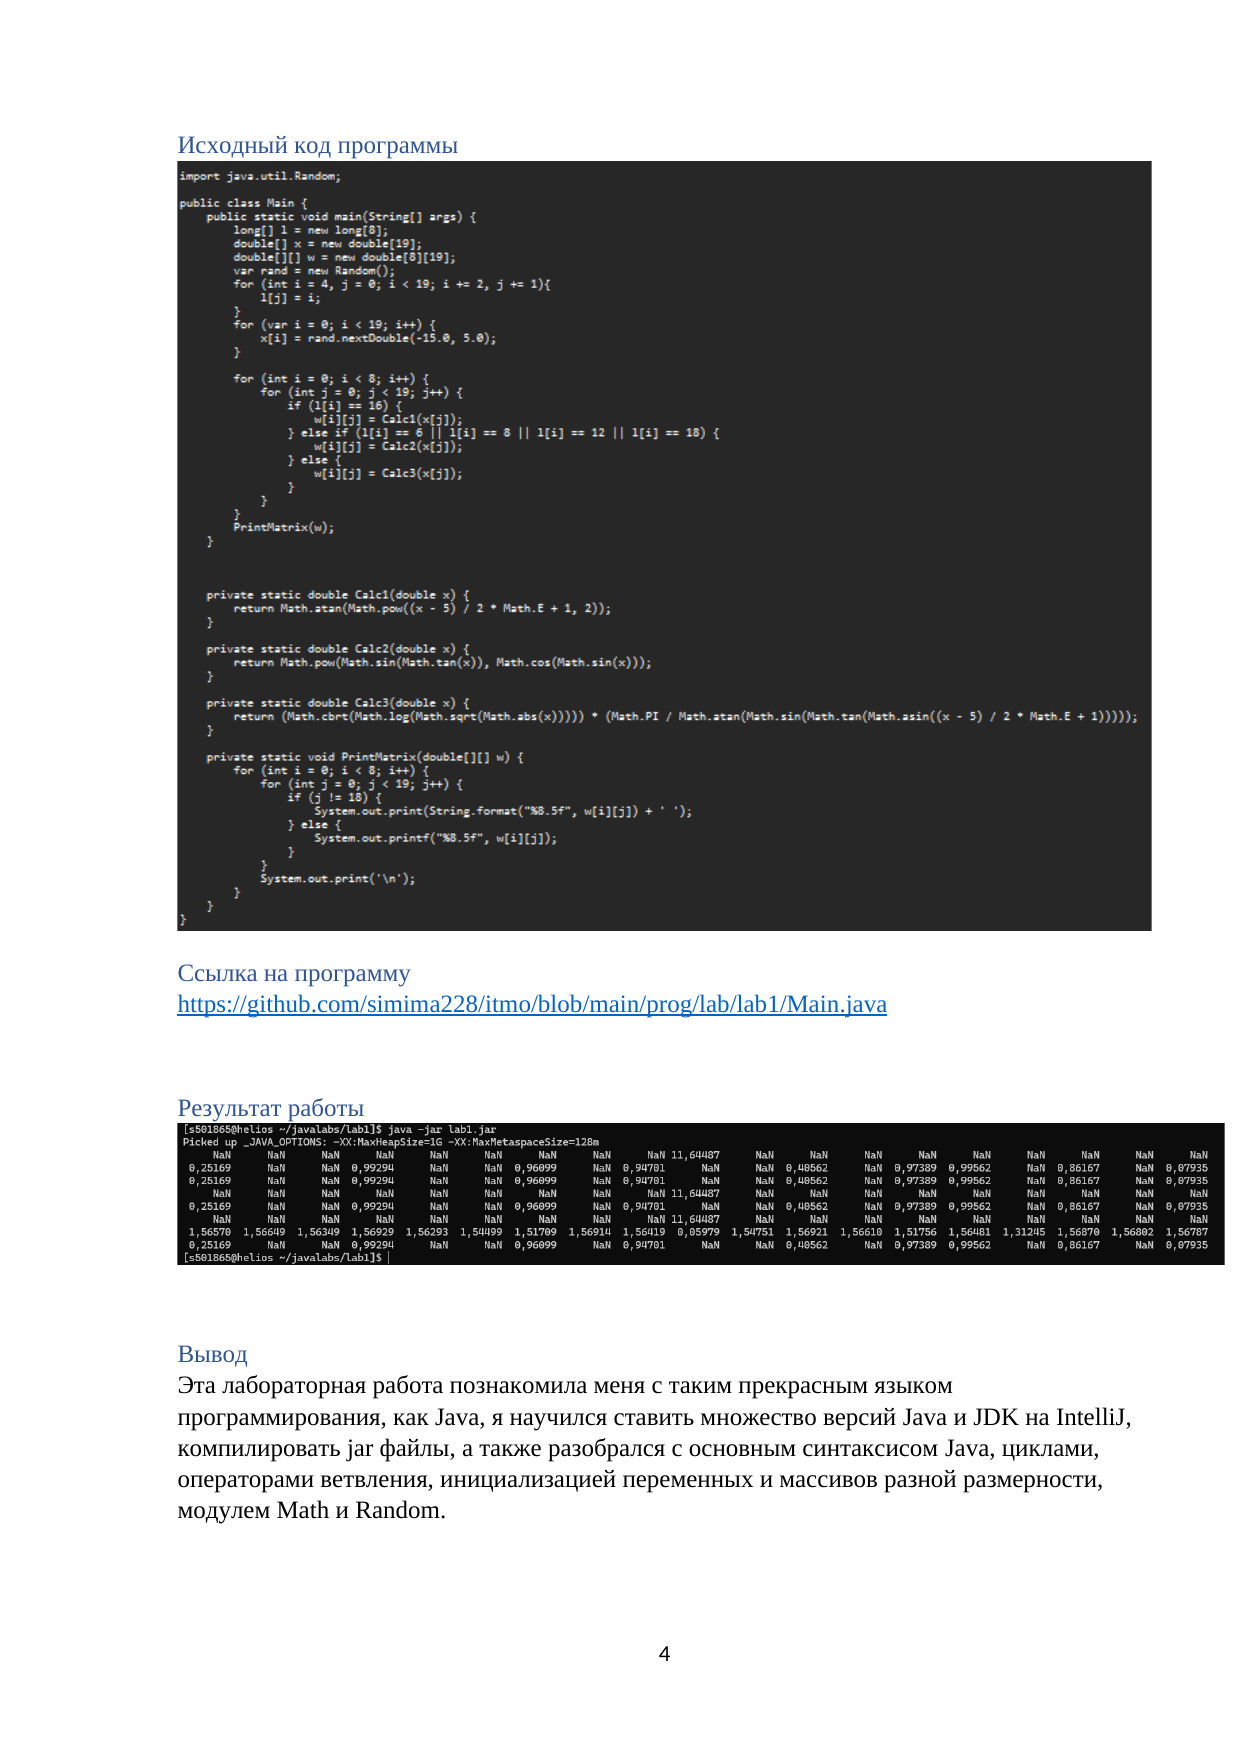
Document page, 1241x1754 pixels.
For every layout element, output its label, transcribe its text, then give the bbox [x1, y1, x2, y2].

picture [177, 161, 1152, 931]
text https://github.com/simima228/itmo/blob/main/prog/lab/lab1/Main.java [177, 989, 1152, 1018]
subtitle Вывод [177, 1339, 1152, 1368]
subtitle Результат работы [177, 1093, 1152, 1122]
subtitle Исходный код программы [177, 131, 1152, 159]
text Эта лабораторная работа познакомила меня с таким прекрасным языком программирования, как Java, я научился ставить множество версий Java и JDK на IntelliJ, компилировать jar файлы, а также разобрался с основным синтаксисом Java, циклами, операторами ветвления, инициализацией переменных и массивов разной размерности, модулем Math и Random. [177, 1371, 1152, 1523]
subtitle Ссылка на программу [177, 958, 1152, 987]
picture [177, 1123, 1225, 1265]
